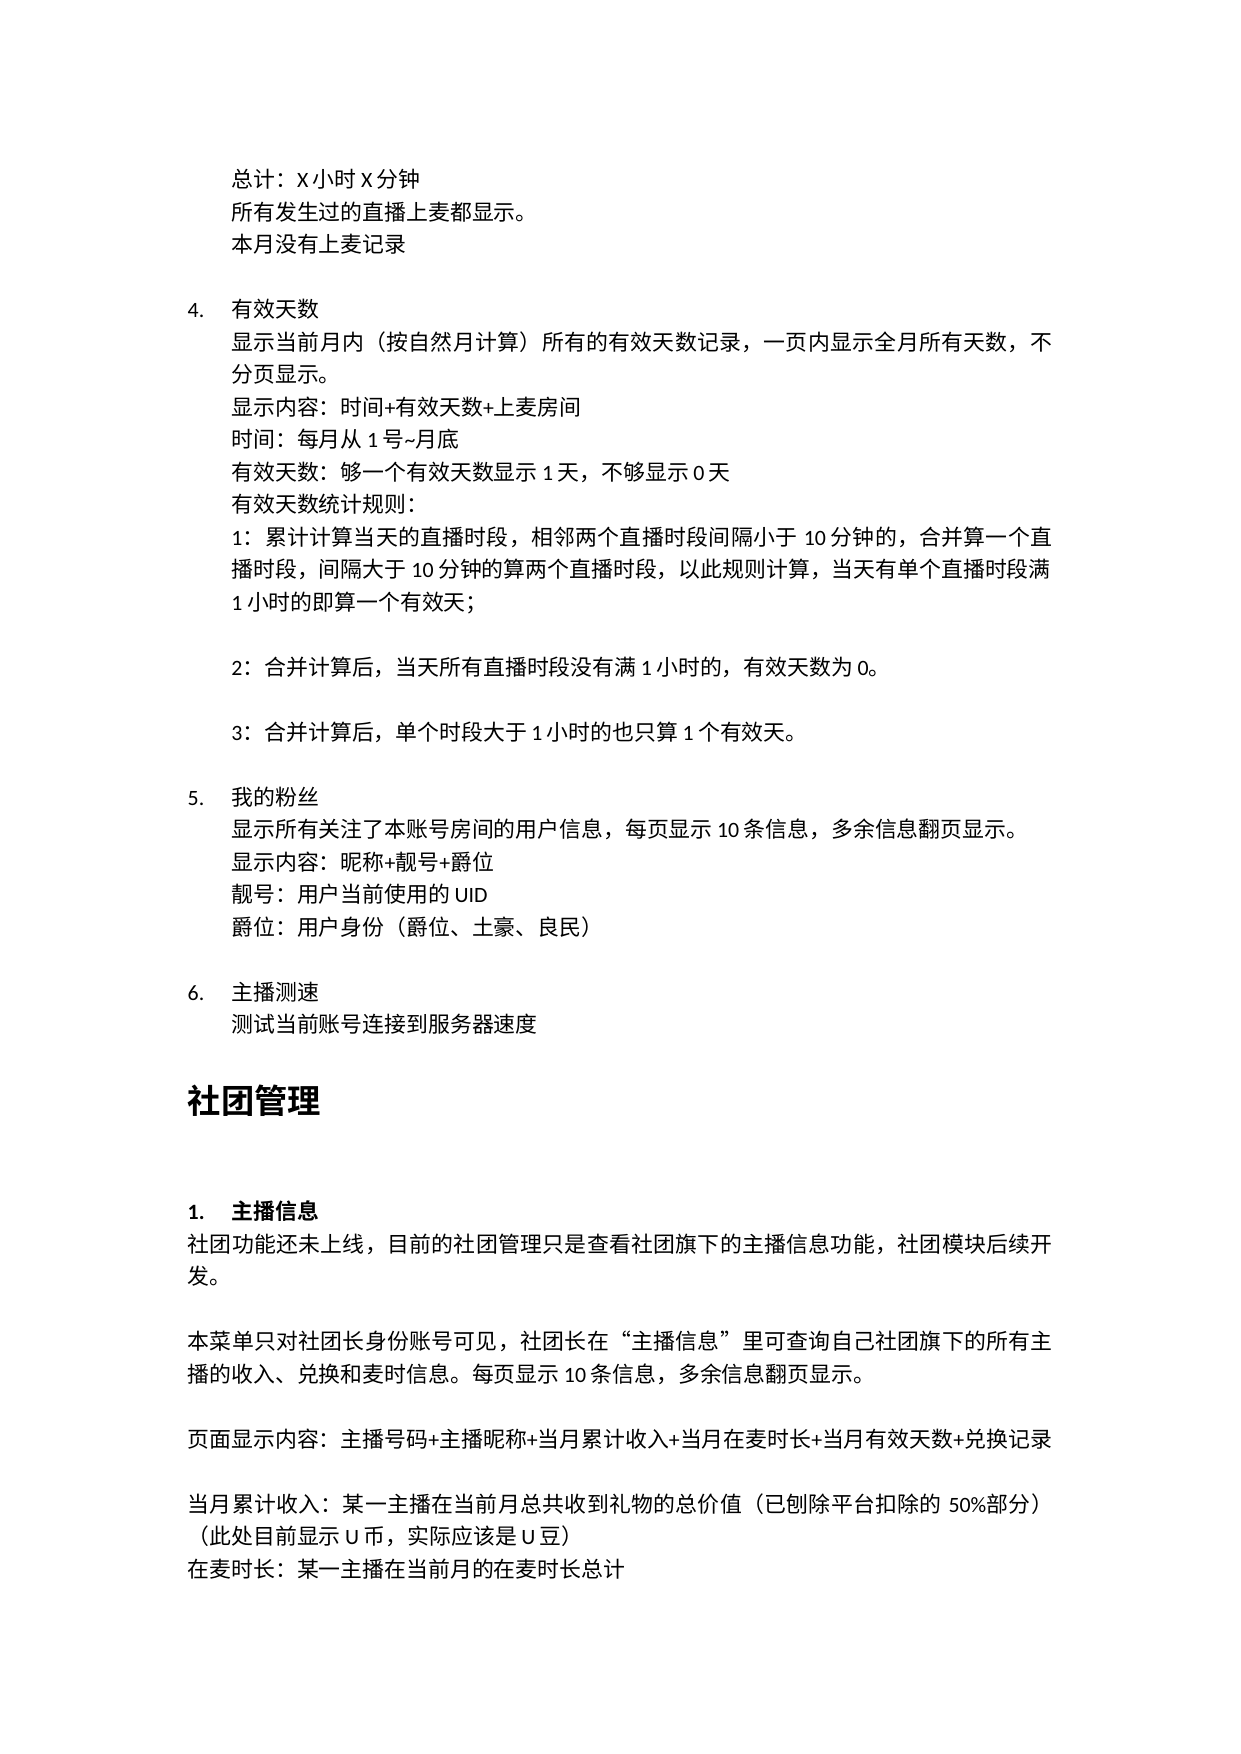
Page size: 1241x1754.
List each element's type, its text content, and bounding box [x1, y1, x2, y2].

text 2：合并计算后，当天所有直播时段没有满1小时的，有效天数为0。 [231, 649, 1053, 682]
text 显示当前月内（按自然月计算）所有的有效天数记录，一页内显示全月所有天数，不分页显示。 [231, 324, 1053, 389]
text 1：累计计算当天的直播时段，相邻两个直播时段间隔小于10分钟的，合并算一个直播时段，间隔大于10分钟的算两个直播时段，以此规则计算，当天有单个直播时段满1小时的即算一个有效天； [231, 519, 1053, 617]
list 所有发生过的直播上麦都显示。 [187, 194, 1053, 227]
list 总计：X小时X分钟 [187, 162, 1053, 194]
text 有效天数统计规则： [231, 487, 1053, 519]
list 主播测速 [187, 974, 1053, 1007]
text 本菜单只对社团长身份账号可见，社团长在“主播信息”里可查询自己社团旗下的所有主播的收入、兑换和麦时信息。每页显示10条信息，多余信息翻页显示。 [187, 1324, 1053, 1389]
list 本月没有上麦记录 [231, 227, 1053, 259]
list 测试当前账号连接到服务器速度 [231, 1007, 1053, 1039]
text 页面显示内容：主播号码+主播昵称+当月累计收入+当月在麦时长+当月有效天数+兑换记录 [187, 1421, 1053, 1454]
text 当月累计收入：某一主播在当前月总共收到礼物的总价值（已刨除平台扣除的50%部分）（此处目前显示U币，实际应该是U豆） [187, 1486, 1053, 1551]
list 显示所有关注了本账号房间的用户信息，每页显示10条信息，多余信息翻页显示。 [231, 812, 1053, 844]
text 显示内容：时间+有效天数+上麦房间 [231, 389, 1053, 422]
subtitle 社团管理 [187, 1067, 1053, 1132]
text 3：合并计算后，单个时段大于1小时的也只算1个有效天。 [231, 714, 1053, 747]
list 显示内容：昵称+靓号+爵位 [231, 844, 1053, 877]
list 主播信息 [187, 1194, 1053, 1226]
list 靓号：用户当前使用的UID [231, 877, 1053, 909]
list 爵位：用户身份（爵位、土豪、良民） [231, 909, 1053, 942]
text 时间：每月从1号~月底 [231, 422, 1053, 454]
text 有效天数：够一个有效天数显示1天，不够显示0天 [231, 454, 1053, 487]
text 社团功能还未上线，目前的社团管理只是查看社团旗下的主播信息功能，社团模块后续开发。 [187, 1226, 1053, 1291]
list 有效天数 [187, 292, 1053, 324]
list 我的粉丝 [187, 779, 1053, 812]
text 在麦时长：某一主播在当前月的在麦时长总计 [187, 1551, 1053, 1584]
